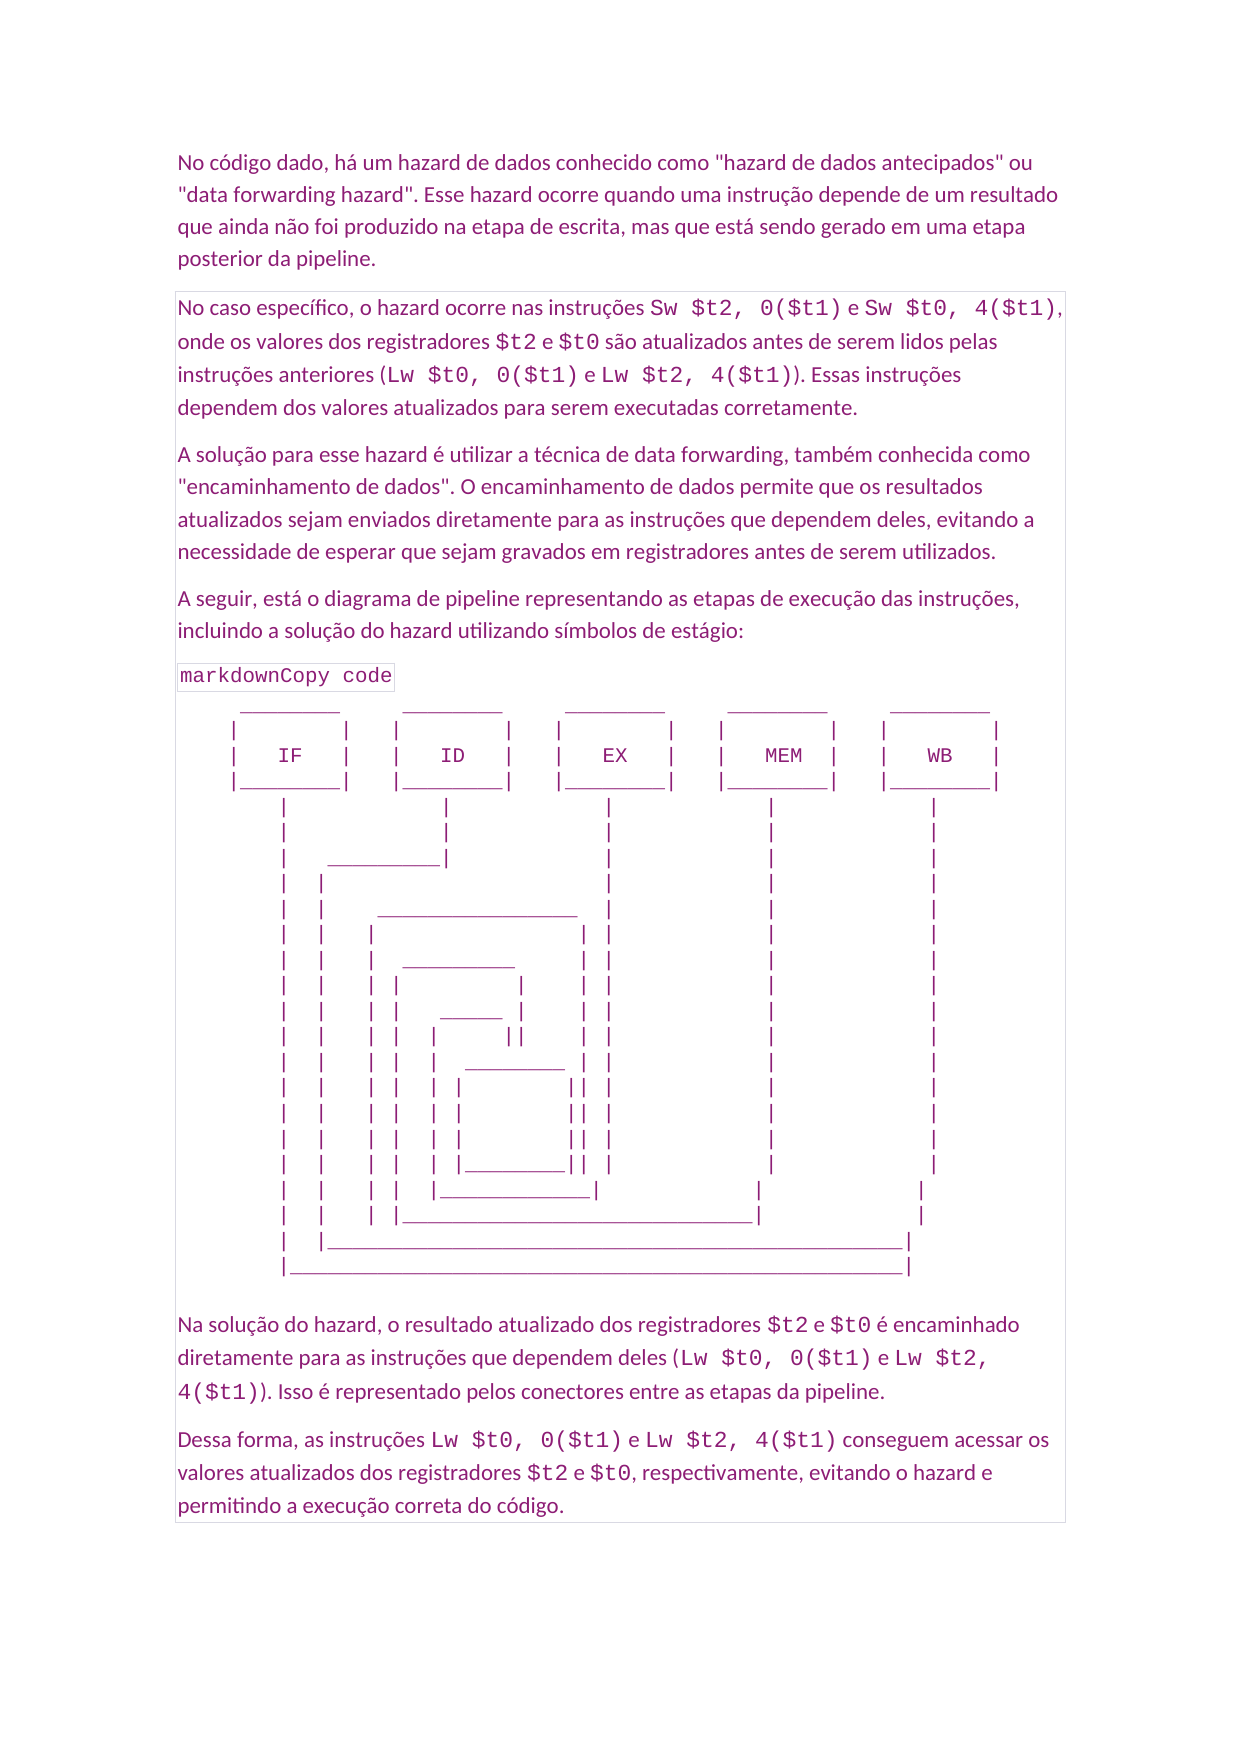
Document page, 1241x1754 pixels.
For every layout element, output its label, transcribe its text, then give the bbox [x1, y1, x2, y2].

text | | | _________ | | | | [176, 946, 1065, 972]
text | | | | | | || | | | [176, 1074, 1065, 1099]
text | |______________________________________________| [176, 1227, 1065, 1253]
text |_________________________________________________| [176, 1253, 1065, 1279]
text | | | | |____________| | | [176, 1176, 1065, 1202]
text | | | | | | | [176, 921, 1065, 946]
text No código dado, há um hazard de dados conhecido como "hazard de dados antecipados" ou "data forwarding hazard". Esse hazard ocorre quando uma instrução depende de um resultado que ainda não foi produzido na etapa de escrita, mas que está sendo gerado em uma etapa posterior da pipeline. [177, 148, 1063, 272]
text A seguir, está o diagrama de pipeline representando as etapas de execução das instruções, incluindo a solução do hazard utilizando símbolos de estágio: [176, 581, 1065, 644]
text | | | | | | || | | | [176, 1125, 1065, 1151]
text | | | | | ________ | | | | [176, 1048, 1065, 1074]
text Na solução do hazard, o resultado atualizado dos registradores $t2 e $t0 é encaminhado diretamente para as instruções que dependem deles (Lw $t0, 0($t1) e Lw $t2, 4($t1)). Isso é representado pelos conectores entre as etapas da pipeline. [176, 1308, 1065, 1406]
text | IF | | ID | | EX | | MEM | | WB | [176, 742, 1065, 768]
text | | ________________ | | | [176, 895, 1065, 921]
text | _________| | | | [176, 844, 1065, 870]
text No caso específico, o hazard ocorre nas instruções Sw $t2, 0($t1) e Sw $t0, 4($t1), onde os valores dos registradores $t2 e $t0 são atualizados antes de serem lidos pelas instruções anteriores (Lw $t0, 0($t1) e Lw $t2, 4($t1)). Essas instruções dependem dos valores atualizados para serem executadas corretamente. [176, 292, 1065, 422]
text | | | | | [176, 819, 1065, 844]
text markdownCopy code [176, 660, 1065, 691]
text | | | | | || | | | | [176, 1023, 1065, 1048]
text A solução para esse hazard é utilizar a técnica de data forwarding, também conhecida como "encaminhamento de dados". O encaminhamento de dados permite que os resultados atualizados sejam enviados diretamente para as instruções que dependem deles, evitando a necessidade de esperar que sejam gravados em registradores antes de serem utilizados. [176, 438, 1065, 565]
text | | | | | | || | | | [176, 1099, 1065, 1125]
text | | | | | | | | | [176, 972, 1065, 997]
text | | | | | [176, 870, 1065, 895]
text Dessa forma, as instruções Lw $t0, 0($t1) e Lw $t2, 4($t1) conseguem acessar os valores atualizados dos registradores $t2 e $t0, respectivamente, evitando o hazard e permitindo a execução correta do código. [176, 1422, 1065, 1522]
text | | | | | | | | | | [176, 717, 1065, 742]
text ________ ________ ________ ________ ________ [176, 691, 1065, 717]
text | | | |____________________________| | [176, 1202, 1065, 1227]
text |________| |________| |________| |________| |________| [176, 768, 1065, 793]
text | | | | | [176, 793, 1065, 819]
text | | | | | |________|| | | | [176, 1151, 1065, 1176]
text | | | | _____ | | | | | [176, 997, 1065, 1023]
